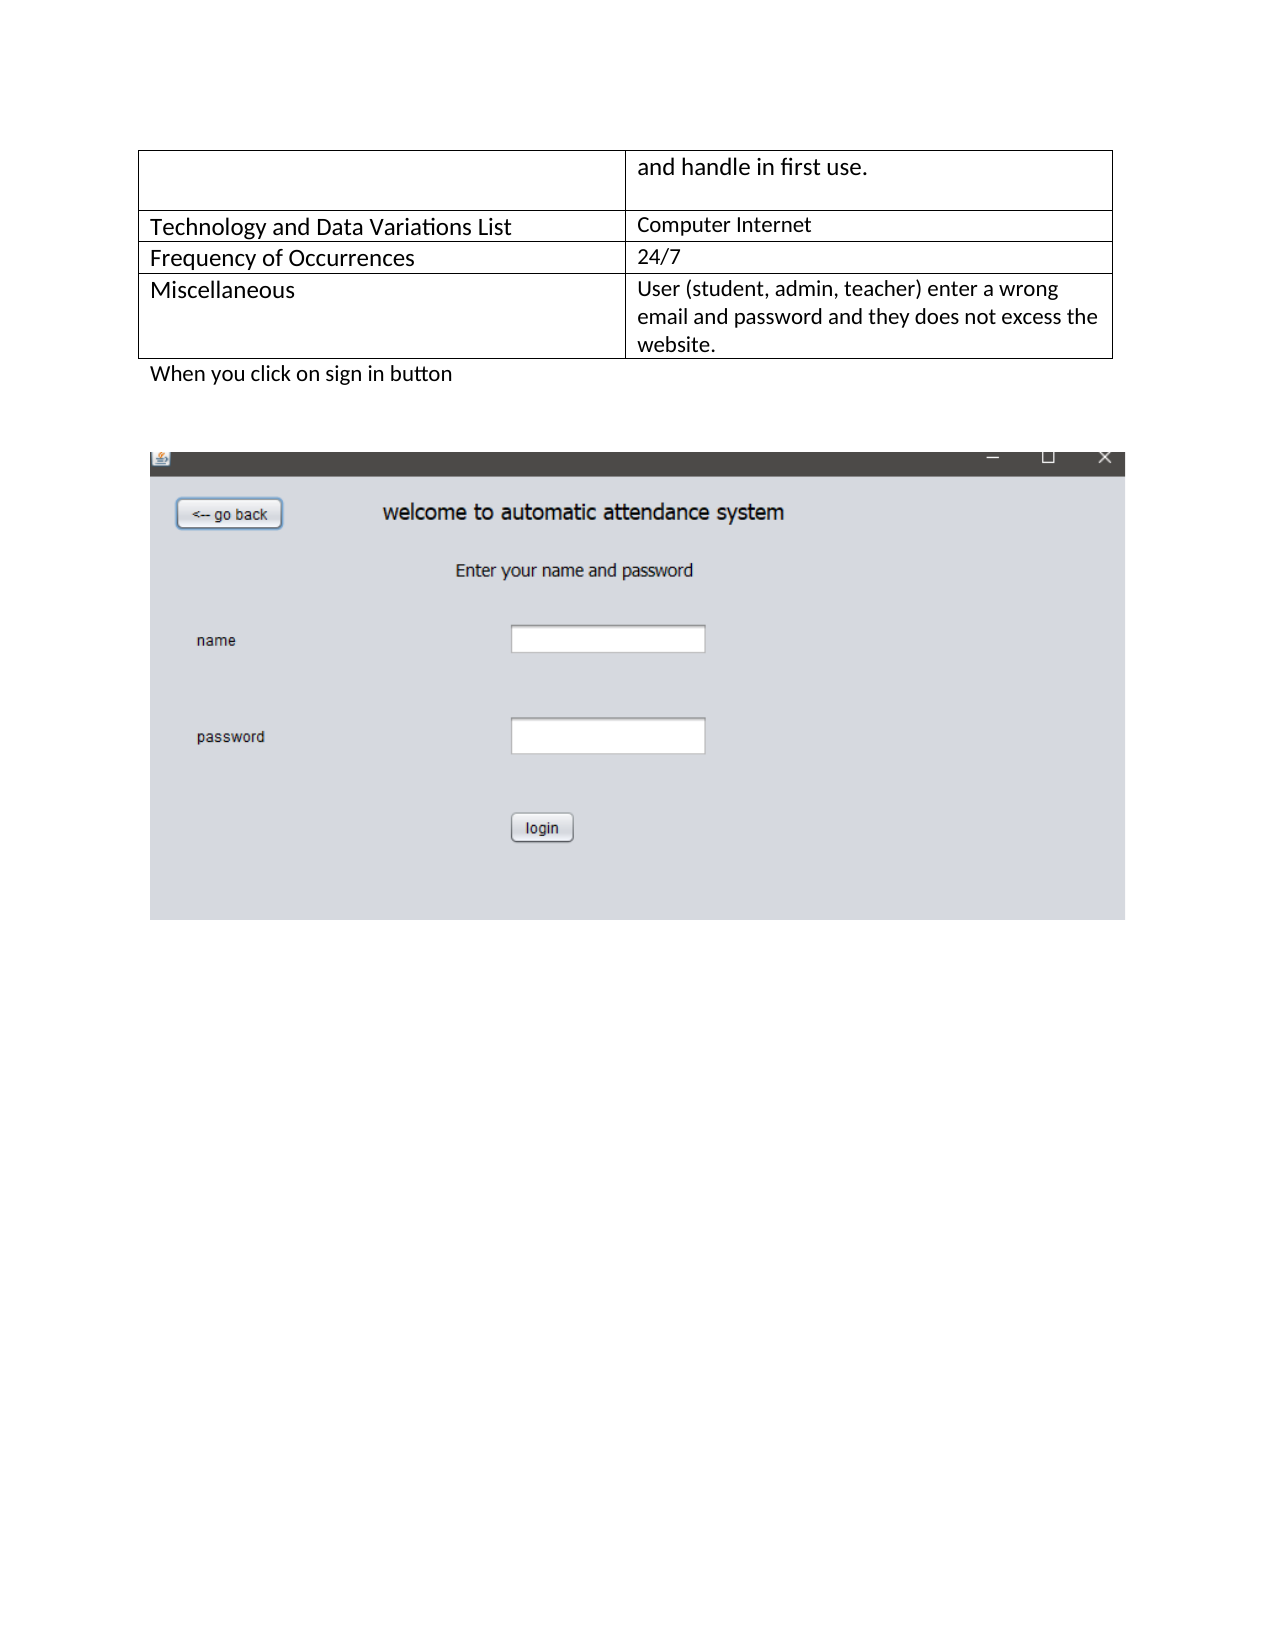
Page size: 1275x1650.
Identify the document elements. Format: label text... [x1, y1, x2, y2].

table_cell Computer Internet [626, 211, 1112, 241]
table_cell User (student, admin, teacher) enter a wrong email and password and they does not excess the website. [626, 274, 1112, 358]
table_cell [626, 151, 1112, 209]
picture [150, 452, 1125, 920]
table_cell 24/7 [626, 242, 1112, 273]
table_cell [139, 151, 625, 209]
text When you click on sign in button [150, 359, 1125, 387]
table_cell Miscellaneous [139, 274, 625, 358]
table_cell Frequency of Occurrences [139, 242, 625, 273]
table_cell Technology and Data Variations List [139, 211, 625, 241]
